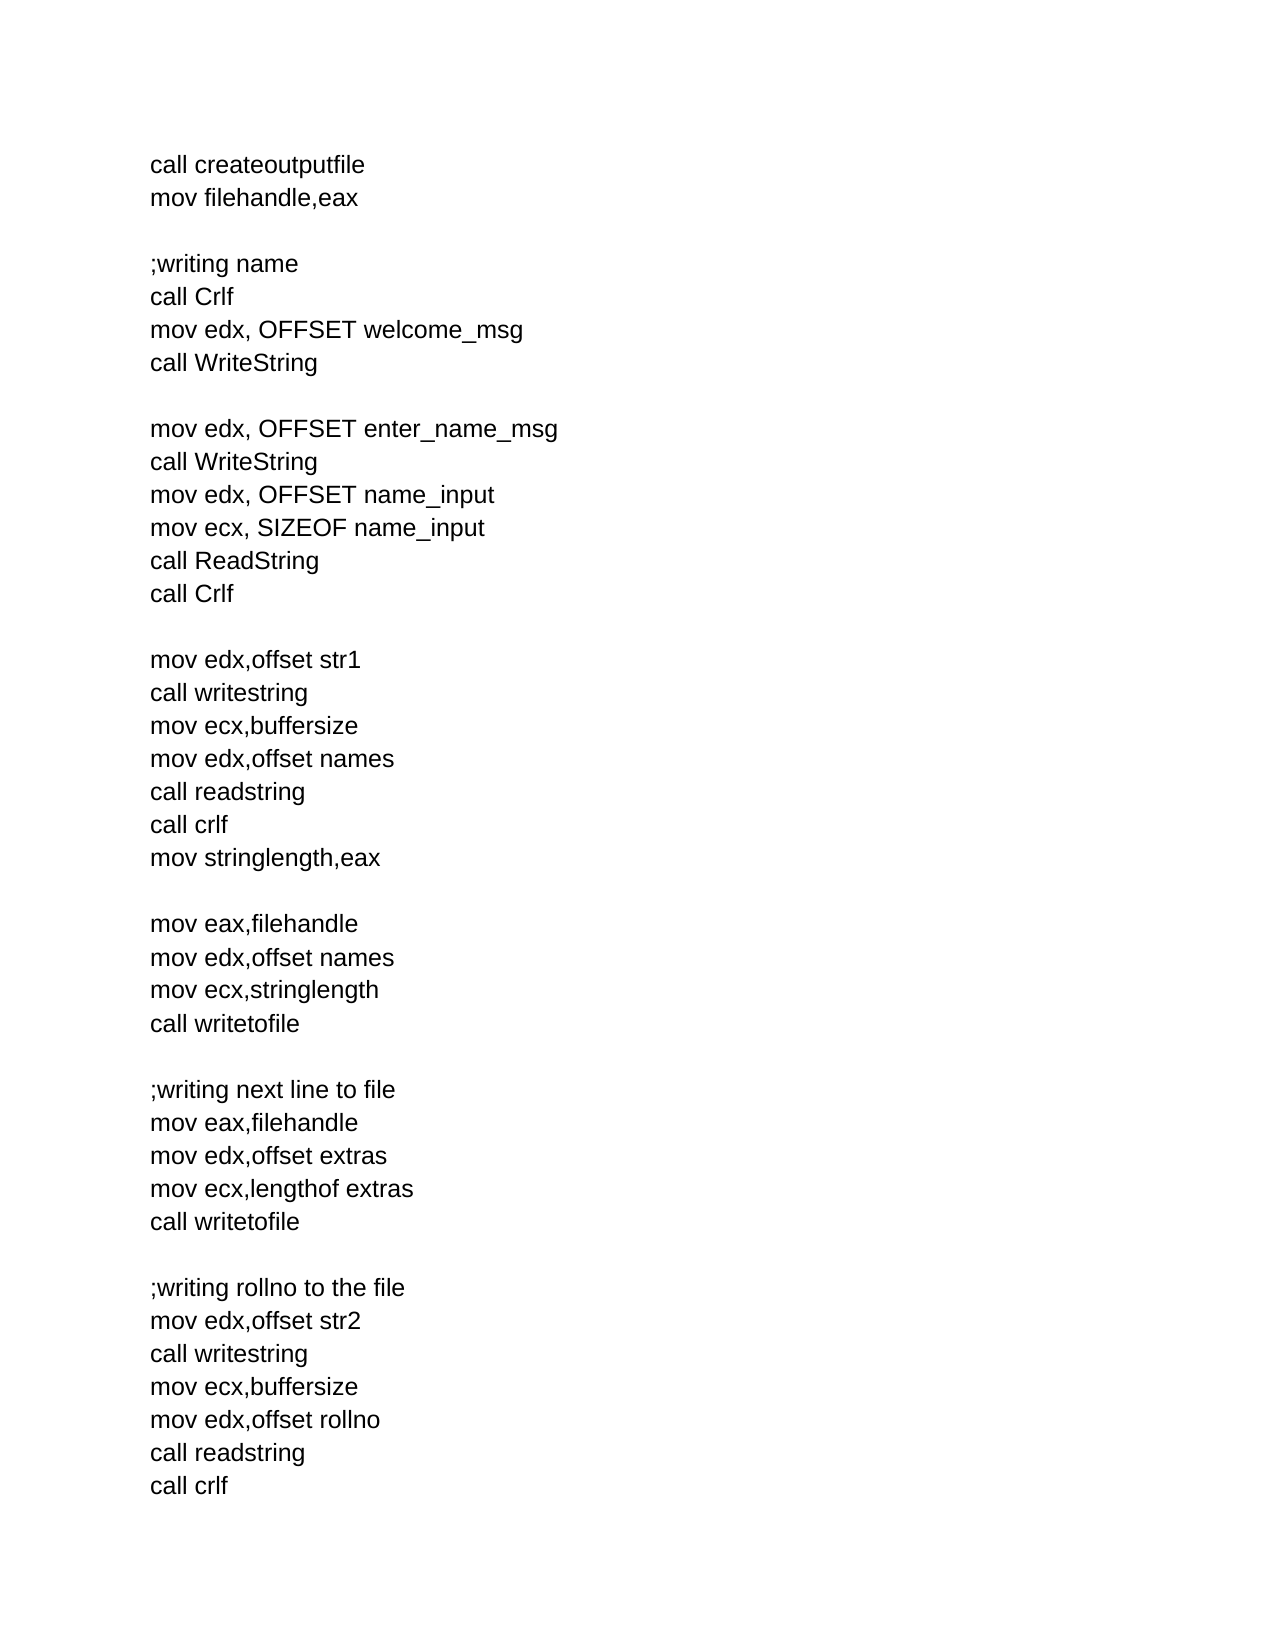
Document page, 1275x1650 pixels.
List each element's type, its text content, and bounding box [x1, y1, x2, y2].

text call writestring [150, 678, 1125, 707]
text mov edx, OFFSET name_input [150, 480, 1125, 509]
text mov ecx,stringlength [150, 976, 1125, 1004]
text mov ecx,buffersize [150, 711, 1125, 740]
text call writetofile [150, 1207, 1125, 1235]
text call ReadString [150, 546, 1125, 575]
text call WriteString [150, 447, 1125, 476]
text call Crlf [150, 579, 1125, 608]
text call Crlf [150, 282, 1125, 311]
text mov eax,filehandle [150, 909, 1125, 938]
text mov stringlength,eax [150, 843, 1125, 872]
text mov edx,offset rollno [150, 1405, 1125, 1433]
text call crlf [150, 810, 1125, 839]
text ;writing name [150, 249, 1125, 278]
text mov edx,offset extras [150, 1141, 1125, 1169]
text call createoutputfile [150, 150, 1125, 179]
text call WriteString [150, 348, 1125, 377]
text call writestring [150, 1339, 1125, 1367]
text mov edx,offset names [150, 942, 1125, 971]
text mov edx, OFFSET enter_name_msg [150, 414, 1125, 443]
text mov filehandle,eax [150, 183, 1125, 212]
text mov edx,offset str2 [150, 1306, 1125, 1334]
text ;writing rollno to the file [150, 1273, 1125, 1301]
text call writetofile [150, 1008, 1125, 1037]
text mov eax,filehandle [150, 1108, 1125, 1136]
text call crlf [150, 1471, 1125, 1499]
text call readstring [150, 777, 1125, 806]
text call readstring [150, 1438, 1125, 1467]
text ;writing next line to file [150, 1074, 1125, 1103]
text mov edx, OFFSET welcome_msg [150, 315, 1125, 344]
text mov edx,offset names [150, 744, 1125, 773]
text mov ecx,buffersize [150, 1372, 1125, 1401]
text mov edx,offset str1 [150, 645, 1125, 674]
text mov ecx, SIZEOF name_input [150, 513, 1125, 542]
text mov ecx,lengthof extras [150, 1174, 1125, 1202]
